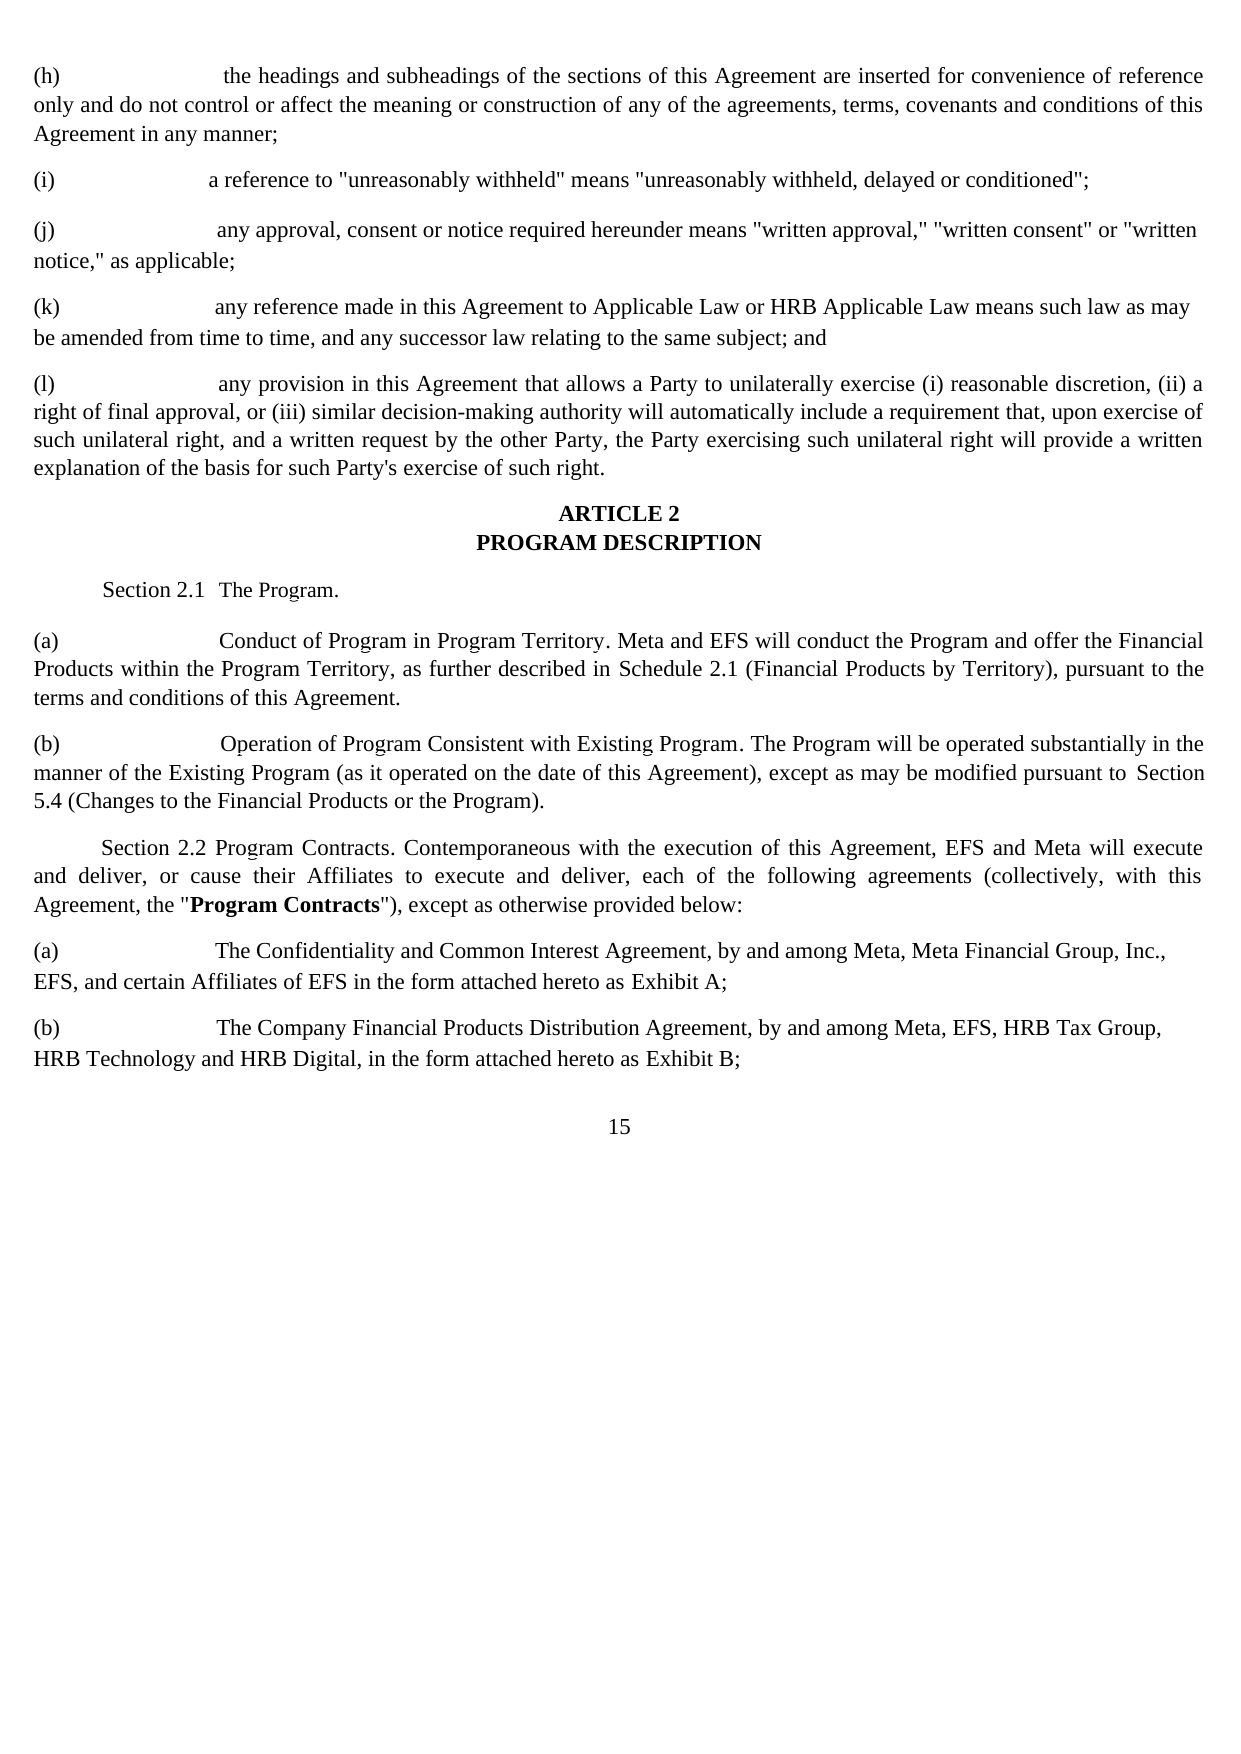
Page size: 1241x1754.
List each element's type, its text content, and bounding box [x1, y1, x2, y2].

text Section 2.1 The Program. [102, 576, 1205, 603]
text 15 [33, 1113, 1205, 1140]
list The Confidentiality and Common Interest Agreement, by and among Meta, Meta Financial Group, Inc., EFS, and certain Affiliates of EFS in the form attached hereto as Exhibit A; [33, 937, 1205, 994]
text ARTICLE 2 [33, 500, 1205, 526]
list Conduct of Program in Program Territory. Meta and EFS will conduct the Program and offer the Financial Products within the Program Territory, as further described in Schedule 2.1 (Financial Products by Territory), pursuant to the terms and conditions of this Agreement. [33, 627, 1205, 711]
list the headings and subheadings of the sections of this Agreement are inserted for convenience of reference only and do not control or affect the meaning or construction of any of the agreements, terms, covenants and conditions of this Agreement in any manner; [33, 62, 1205, 146]
list a reference to "unreasonably withheld" means "unreasonably withheld, delayed or conditioned"; [33, 166, 1205, 192]
list Operation of Program Consistent with Existing Program. The Program will be operated substantially in the manner of the Existing Program (as it operated on the date of this Agreement), except as may be modified pursuant to Section 5.4 (Changes to the Financial Products or the Program). [33, 730, 1205, 814]
list any reference made in this Agreement to Applicable Law or HRB Applicable Law means such law as may be amended from time to time, and any successor law relating to the same subject; and [33, 293, 1205, 351]
list any approval, consent or notice required hereunder means "written approval," "written consent" or "written notice," as applicable; [33, 216, 1205, 274]
list The Company Financial Products Distribution Agreement, by and among Meta, EFS, HRB Tax Group, HRB Technology and HRB Digital, in the form attached hereto as Exhibit B; [33, 1014, 1205, 1071]
list any provision in this Agreement that allows a Party to unilaterally exercise (i) reasonable discretion, (ii) a right of final approval, or (iii) similar decision-making authority will automatically include a requirement that, upon exercise of such unilateral right, and a written request by the other Party, the Party exercising such unilateral right will provide a written explanation of the basis for such Party's exercise of such right. [33, 370, 1205, 480]
text PROGRAM DESCRIPTION [33, 529, 1205, 556]
text Section 2.2 Program Contracts. Contemporaneous with the execution of this Agreement, EFS and Meta will execute and deliver, or cause their Affiliates to execute and deliver, each of the following agreements (collectively, with this Agreement, the "Program Contracts"), except as otherwise provided below: [33, 833, 1205, 917]
